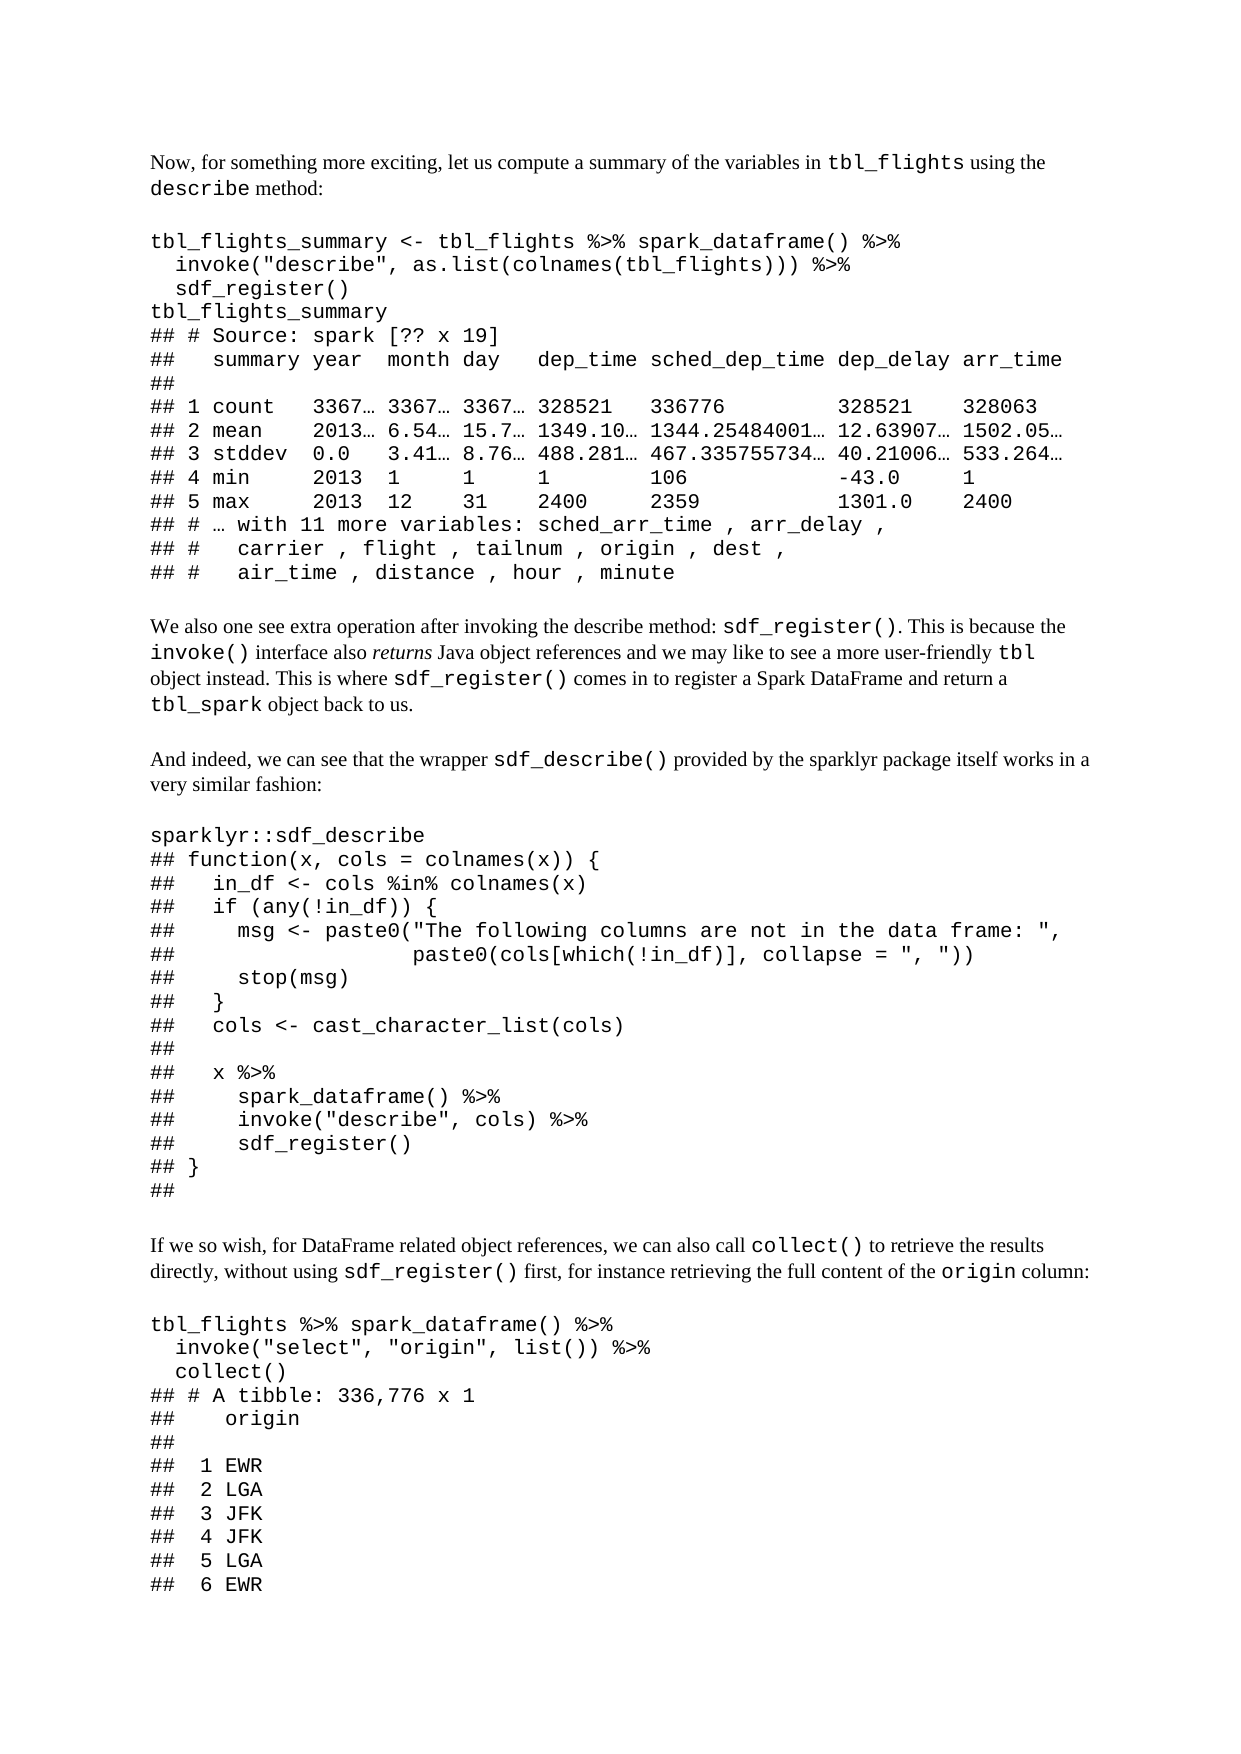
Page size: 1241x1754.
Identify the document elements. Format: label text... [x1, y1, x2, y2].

text ## # A tibble: 336,776 x 1 [150, 1384, 1090, 1408]
text ## function(x, cols = colnames(x)) { [150, 849, 1090, 873]
text ## 1 count 3367… 3367… 3367… 328521 336776 328521 328063 [150, 396, 1090, 420]
text invoke("describe", as.list(colnames(tbl_flights))) %>% [150, 254, 1090, 278]
text ## [150, 372, 1090, 396]
text ## in_df <- cols %in% colnames(x) [150, 873, 1090, 896]
text ## 6 EWR [150, 1574, 1090, 1597]
text ## if (any(!in_df)) { [150, 896, 1090, 920]
text ## 2 LGA [150, 1479, 1090, 1503]
text ## invoke("describe", cols) %>% [150, 1109, 1090, 1133]
text tbl_flights_summary [150, 302, 1090, 325]
text ## [150, 1432, 1090, 1456]
text ## x %>% [150, 1062, 1090, 1086]
text ## [150, 1038, 1090, 1062]
text If we so wish, for DataFrame related object references, we can also call collect() to retrieve the results directly, without using sdf_register() first, for instance retrieving the full content of the origin column: [150, 1233, 1090, 1284]
text tbl_flights %>% spark_dataframe() %>% [150, 1314, 1090, 1337]
text ## [150, 1180, 1090, 1204]
text ## summary year month day dep_time sched_dep_time dep_delay arr_time [150, 349, 1090, 372]
text And indeed, we can see that the wrapper sdf_describe() provided by the sparklyr package itself works in a very similar fashion: [150, 747, 1090, 796]
text Now, for something more exciting, let us compute a summary of the variables in tbl_flights using the describe method: [150, 150, 1090, 201]
text ## } [150, 1157, 1090, 1180]
text ## 5 LGA [150, 1550, 1090, 1574]
text sparklyr::sdf_describe [150, 826, 1090, 849]
text tbl_flights_summary <- tbl_flights %>% spark_dataframe() %>% [150, 231, 1090, 254]
text We also one see extra operation after invoking the describe method: sdf_register(). This is because the invoke() interface also returns Java object references and we may like to see a more user-friendly tbl object instead. This is where sdf_register() comes in to register a Spark DataFrame and return a tbl_spark object back to us. [150, 614, 1090, 717]
text ## # … with 11 more variables: sched_arr_time , arr_delay , [150, 514, 1090, 538]
text ## 4 min 2013 1 1 1 106 -43.0 1 [150, 467, 1090, 491]
text ## 4 JFK [150, 1526, 1090, 1550]
text ## cols <- cast_character_list(cols) [150, 1015, 1090, 1038]
text ## 5 max 2013 12 31 2400 2359 1301.0 2400 [150, 491, 1090, 514]
text ## 3 JFK [150, 1503, 1090, 1526]
text ## sdf_register() [150, 1133, 1090, 1157]
text ## spark_dataframe() %>% [150, 1086, 1090, 1109]
text sdf_register() [150, 278, 1090, 302]
text ## # carrier , flight , tailnum , origin , dest , [150, 538, 1090, 562]
text ## # air_time , distance , hour , minute [150, 562, 1090, 585]
text ## paste0(cols[which(!in_df)], collapse = ", ")) [150, 944, 1090, 967]
text ## msg <- paste0("The following columns are not in the data frame: ", [150, 920, 1090, 944]
text ## # Source: spark [?? x 19] [150, 325, 1090, 349]
text collect() [150, 1361, 1090, 1384]
text ## 1 EWR [150, 1456, 1090, 1479]
text ## stop(msg) [150, 967, 1090, 991]
text invoke("select", "origin", list()) %>% [150, 1337, 1090, 1361]
text ## 2 mean 2013… 6.54… 15.7… 1349.10… 1344.25484001… 12.63907… 1502.05… [150, 420, 1090, 443]
text ## 3 stddev 0.0 3.41… 8.76… 488.281… 467.335755734… 40.21006… 533.264… [150, 443, 1090, 467]
text ## } [150, 991, 1090, 1015]
text ## origin [150, 1408, 1090, 1432]
